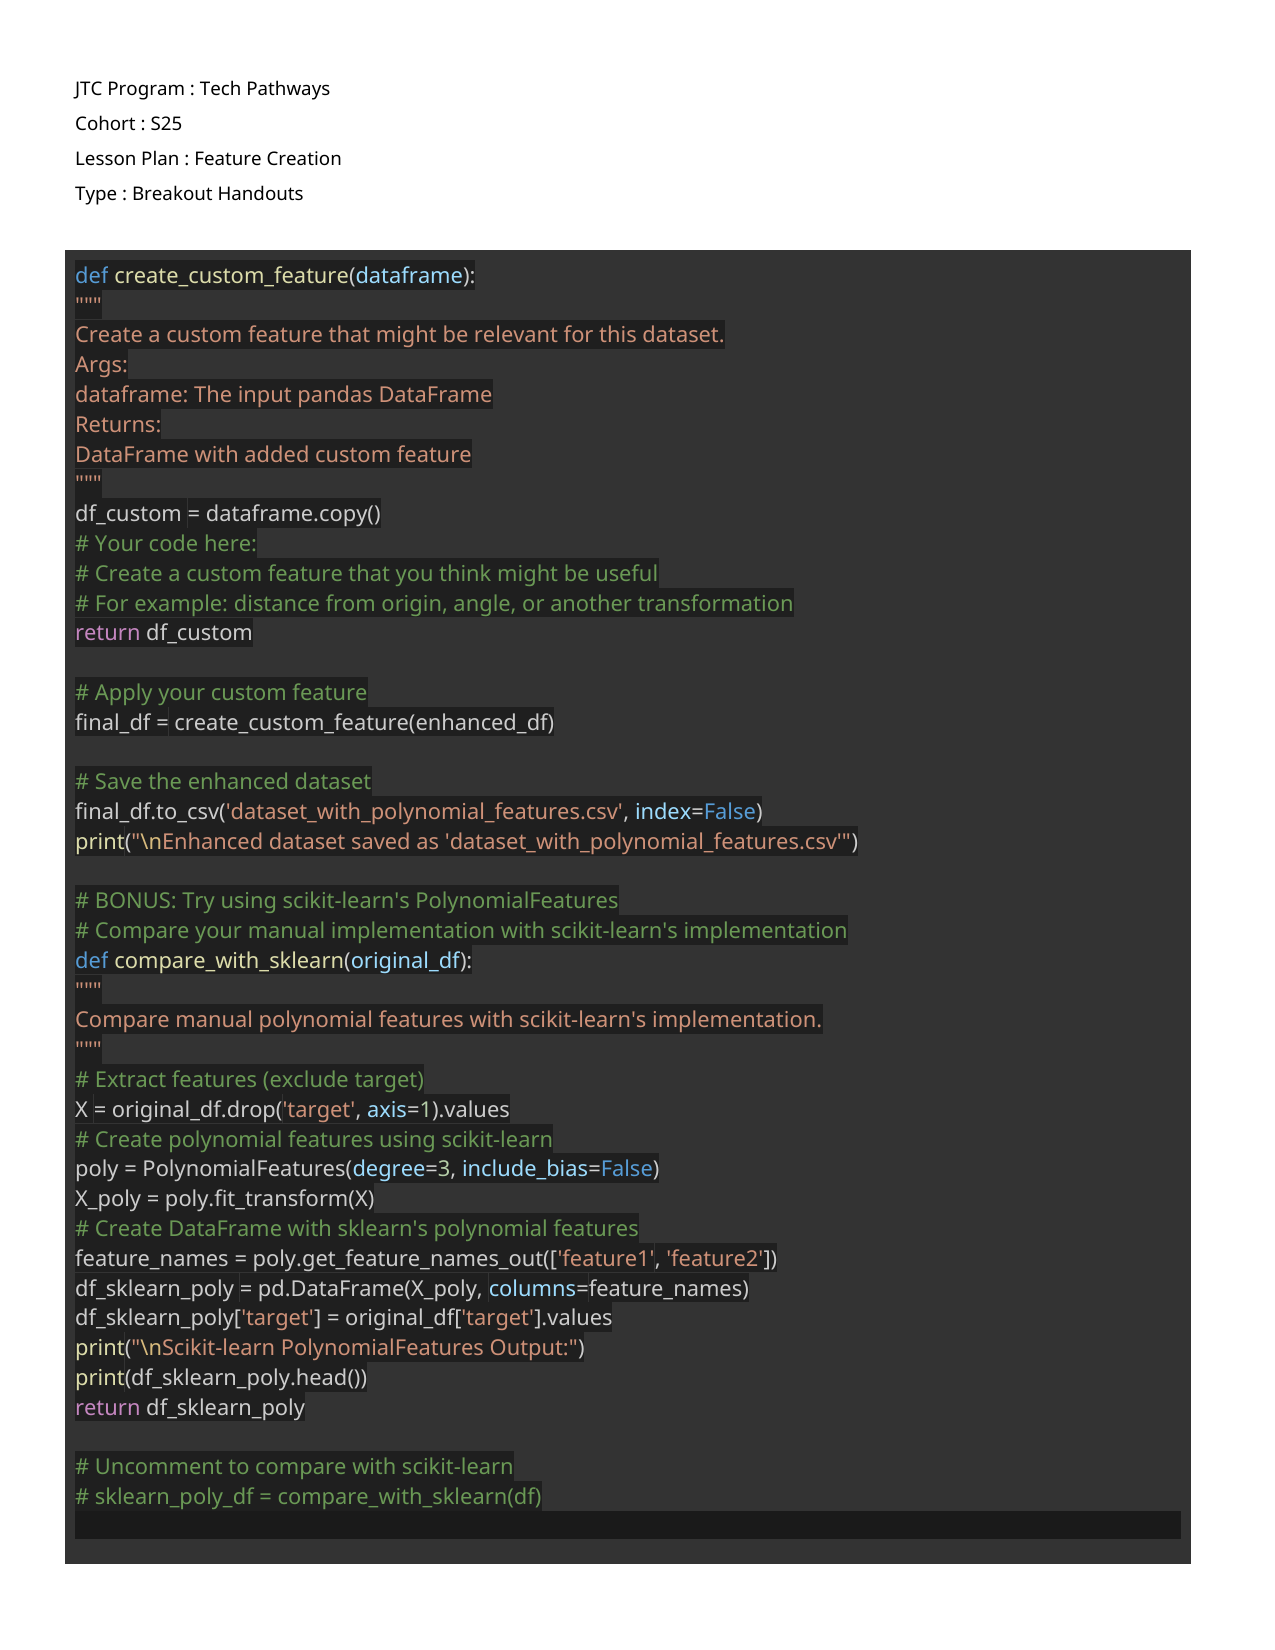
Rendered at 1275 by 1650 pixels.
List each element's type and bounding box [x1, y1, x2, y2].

table_header [65, 250, 1191, 1564]
